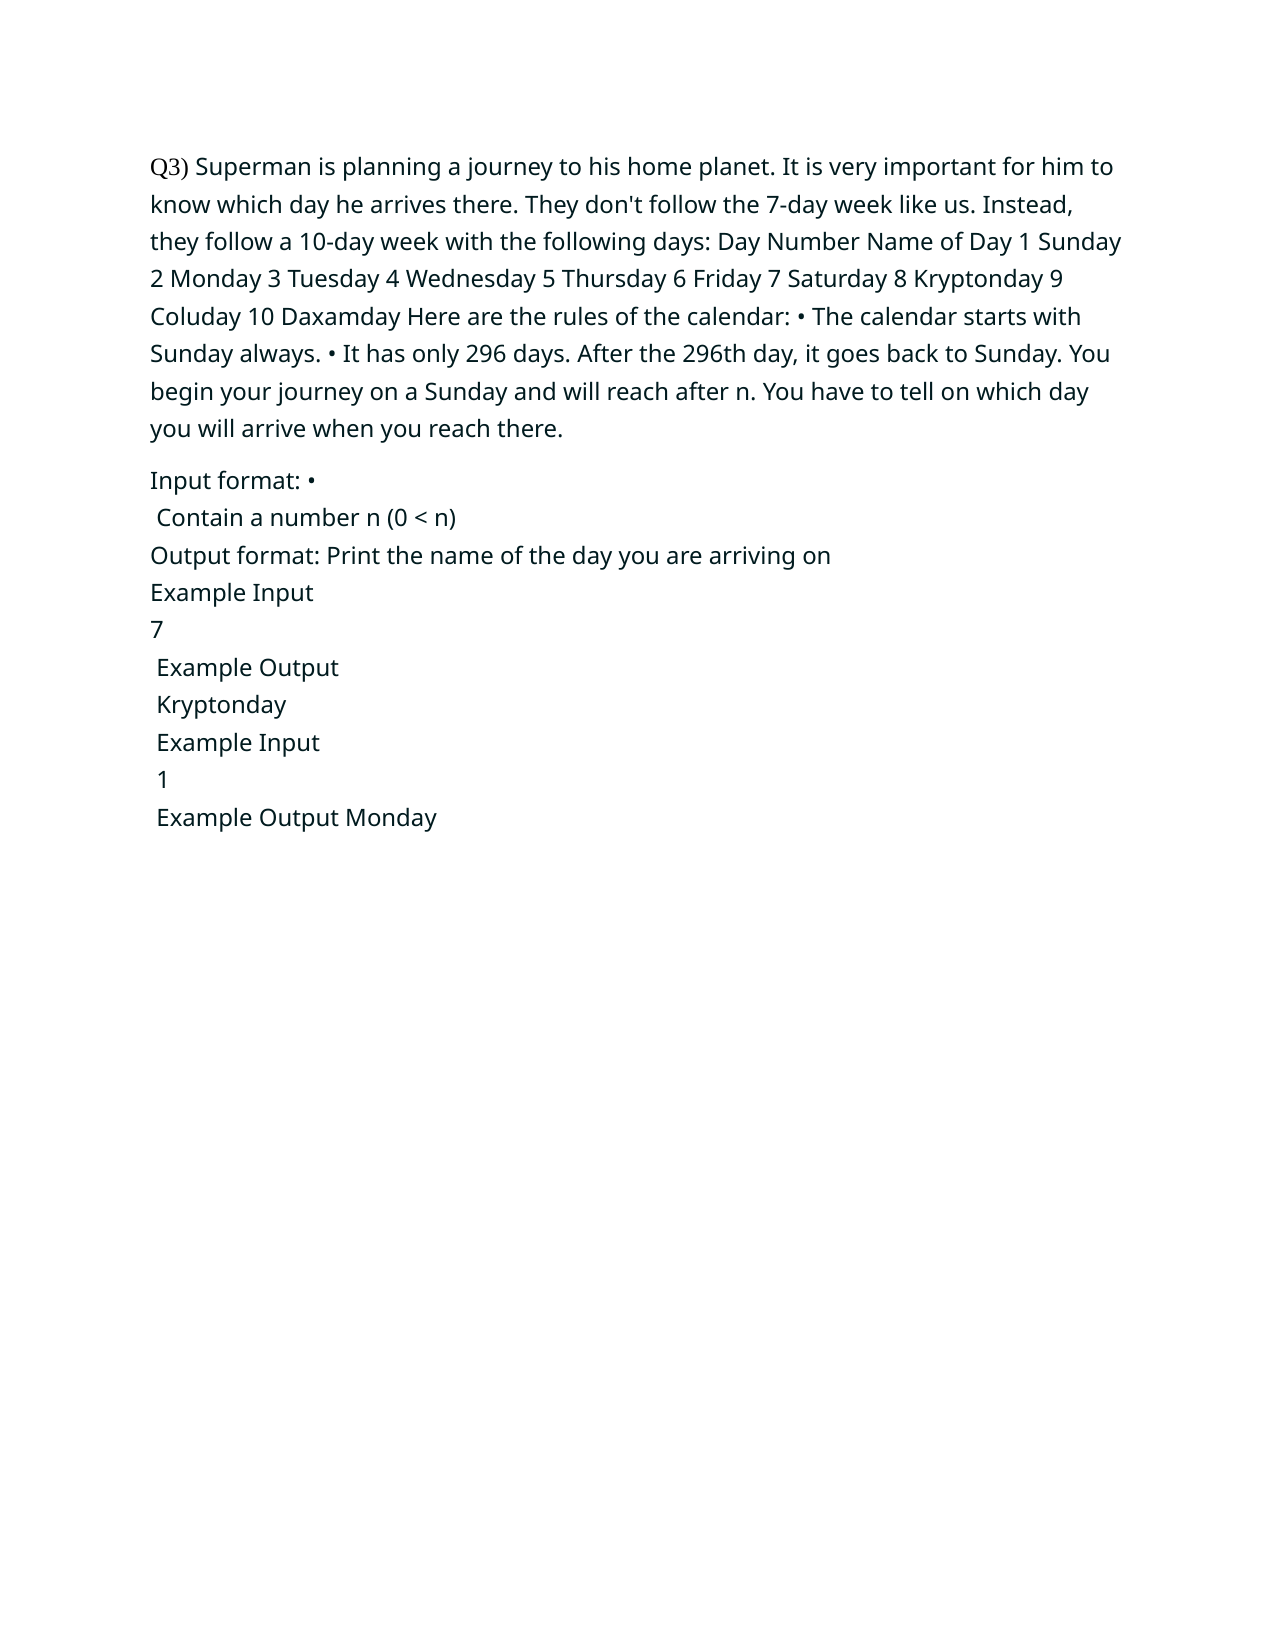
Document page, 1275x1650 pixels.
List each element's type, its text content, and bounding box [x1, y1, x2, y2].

text Kryptonday [150, 688, 1125, 721]
text 7 [150, 613, 1125, 646]
text Input format: • [150, 464, 1125, 496]
text Output format: Print the name of the day you are arriving on [150, 538, 1125, 571]
text Example Input [150, 726, 1125, 758]
text Q3) Superman is planning a journey to his home planet. It is very important for him to know which day he arrives there. They don't follow the 7-day week like us. Instead, they follow a 10-day week with the following days: Day Number Name of Day 1 Sunday 2 Monday 3 Tuesday 4 Wednesday 5 Thursday 6 Friday 7 Saturday 8 Kryptonday 9 Coluday 10 Daxamday Here are the rules of the calendar: • The calendar starts with Sunday always. • It has only 296 days. After the 296th day, it goes back to Sunday. You begin your journey on a Sunday and will reach after n. You have to tell on which day you will arrive when you reach there. [150, 150, 1125, 444]
text Example Input [150, 576, 1125, 608]
text 1 [150, 763, 1125, 796]
text Contain a number n (0 < n) [150, 501, 1125, 534]
text Example Output [150, 651, 1125, 683]
text Example Output Monday [150, 800, 1125, 833]
